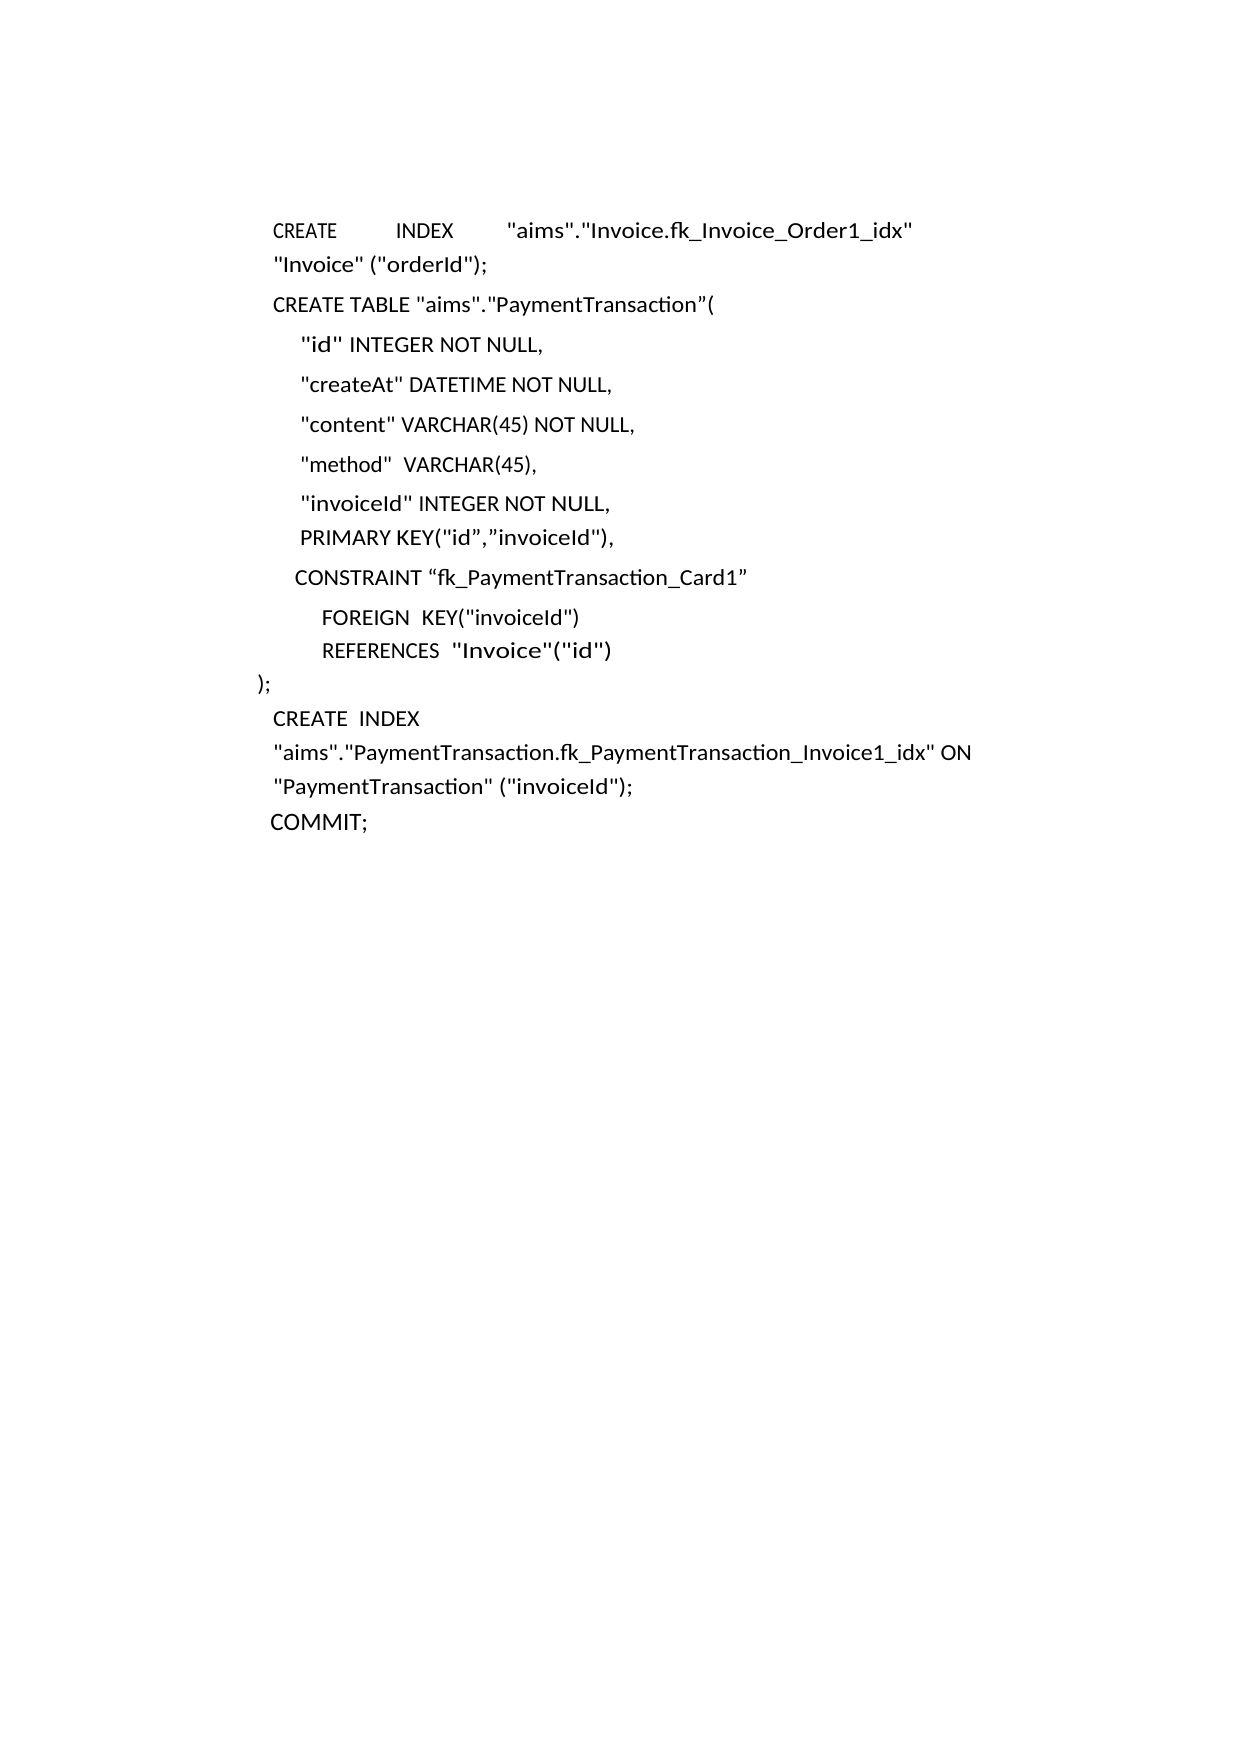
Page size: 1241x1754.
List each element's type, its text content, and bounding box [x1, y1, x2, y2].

text PRIMARY KEY("id”,”invoiceId"), [273, 523, 1090, 551]
text CREATE INDEX "aims"."Invoice.fk_Invoice_Order1_idx" ON "Invoice" ("orderId"); [273, 216, 1004, 278]
text "content" VARCHAR(45) NOT NULL, [273, 410, 1090, 438]
text "createAt" DATETIME NOT NULL, [273, 370, 1090, 398]
text CREATE TABLE "aims"."PaymentTransaction”( [273, 290, 1090, 318]
text FOREIGN KEY("invoiceId") [273, 603, 1090, 631]
text "id" INTEGER NOT NULL, [273, 330, 1090, 358]
text REFERENCES "Invoice"("id") [150, 637, 1090, 663]
text ); [150, 669, 1090, 697]
text "method" VARCHAR(45), [273, 450, 1090, 478]
text CONSTRAINT “fk_PaymentTransaction_Card1” [273, 563, 1090, 591]
text CREATE INDEX "aims"."PaymentTransaction.fk_PaymentTransaction_Invoice1_idx" ON "PaymentTransaction" ("invoiceId"); [273, 704, 1004, 800]
text "invoiceId" INTEGER NOT NULL, [298, 489, 1090, 517]
text COMMIT; [150, 806, 1090, 836]
